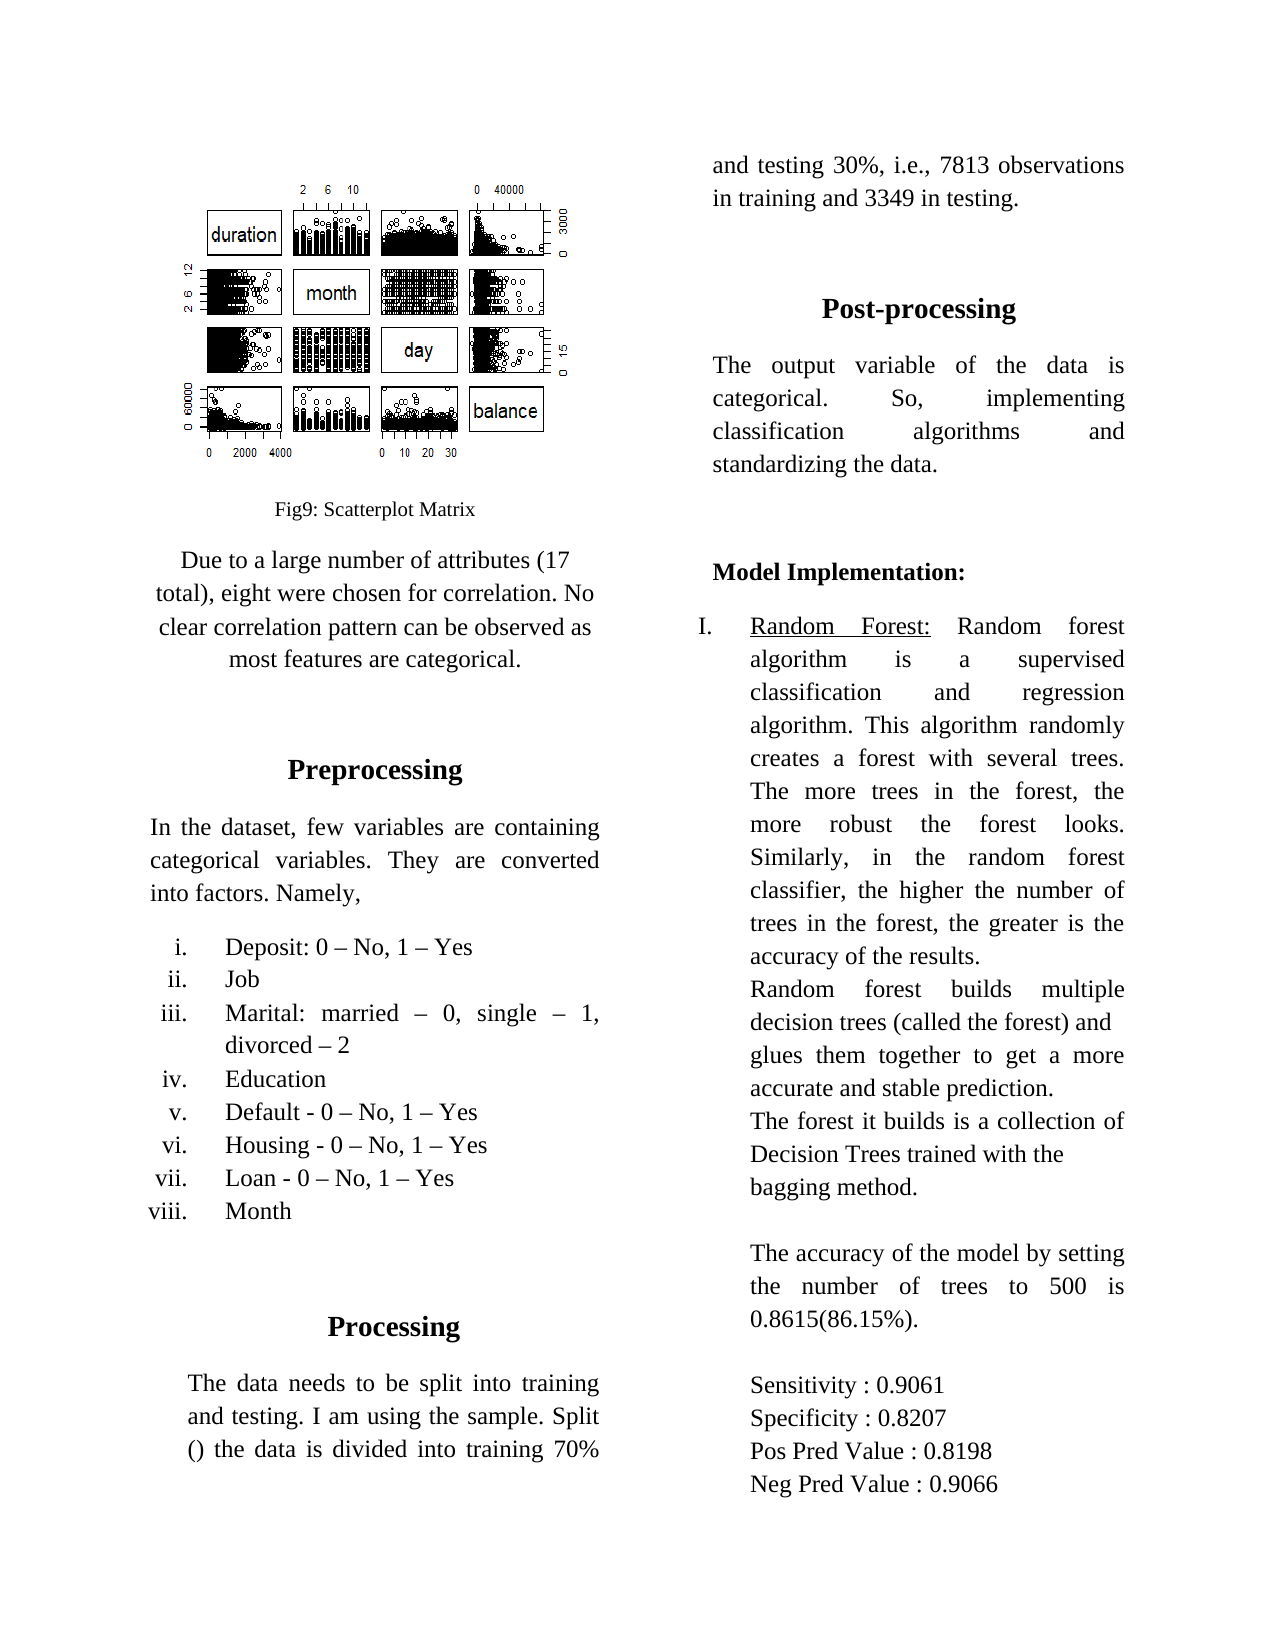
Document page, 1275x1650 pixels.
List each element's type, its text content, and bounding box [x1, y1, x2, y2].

picture [150, 150, 600, 494]
list Job [187, 964, 600, 993]
list Random Forest: Random forest algorithm is a supervised classification and regression algorithm. This algorithm randomly creates a forest with several trees. The more trees in the forest, the more robust the forest looks. Similarly, in the random forest classifier, the higher the number of trees in the forest, the greater is the accuracy of the results. [712, 611, 1125, 970]
list Default - 0 – No, 1 – Yes [187, 1097, 600, 1125]
text Due to a large number of attributes (17 total), eight were chosen for correlation. No clear correlation pattern can be observed as most features are categorical. [150, 546, 600, 673]
text Preprocessing [150, 752, 600, 786]
list Month [187, 1196, 600, 1224]
text The data needs to be split into training and testing. I am using the sample. Split () the data is divided into training 70% and testing 30%, i.e., 7813 observations in training and 3349 in testing. [187, 1368, 600, 1463]
text Post-processing [712, 291, 1125, 324]
list Specificity : 0.8207 [750, 1403, 1125, 1432]
list Education [187, 1064, 600, 1092]
text The output variable of the data is categorical. So, implementing classification algorithms and standardizing the data. [712, 350, 1125, 478]
text Fig9: Scatterplot Matrix [150, 494, 600, 521]
text The data needs to be split into training and testing. I am using the sample. Split () the data is divided into training 70% and testing 30%, i.e., 7813 observations in training and 3349 in testing. [712, 150, 1125, 212]
text Model Implementation: [712, 557, 1125, 586]
list Housing - 0 – No, 1 – Yes [187, 1130, 600, 1158]
list Pos Pred Value : 0.8198 [750, 1436, 1125, 1465]
text In the dataset, few variables are containing categorical variables. They are converted into factors. Namely, [150, 812, 600, 906]
list Loan - 0 – No, 1 – Yes [187, 1163, 600, 1191]
list The forest it builds is a collection of Decision Trees trained with the [750, 1106, 1125, 1168]
list Deposit: 0 – No, 1 – Yes [187, 932, 600, 960]
text Processing [187, 1309, 600, 1342]
list bagging method. [750, 1172, 1125, 1201]
list Random forest builds multiple decision trees (called the forest) and [750, 974, 1125, 1036]
list Marital: married – 0, single – 1, divorced – 2 [187, 998, 600, 1059]
list The accuracy of the model by setting the number of trees to 500 is 0.8615(86.15%). [750, 1238, 1125, 1333]
list Neg Pred Value : 0.9066 [750, 1469, 1125, 1498]
list Sensitivity : 0.9061 [750, 1370, 1125, 1399]
list glues them together to get a more accurate and stable prediction. [750, 1040, 1125, 1102]
